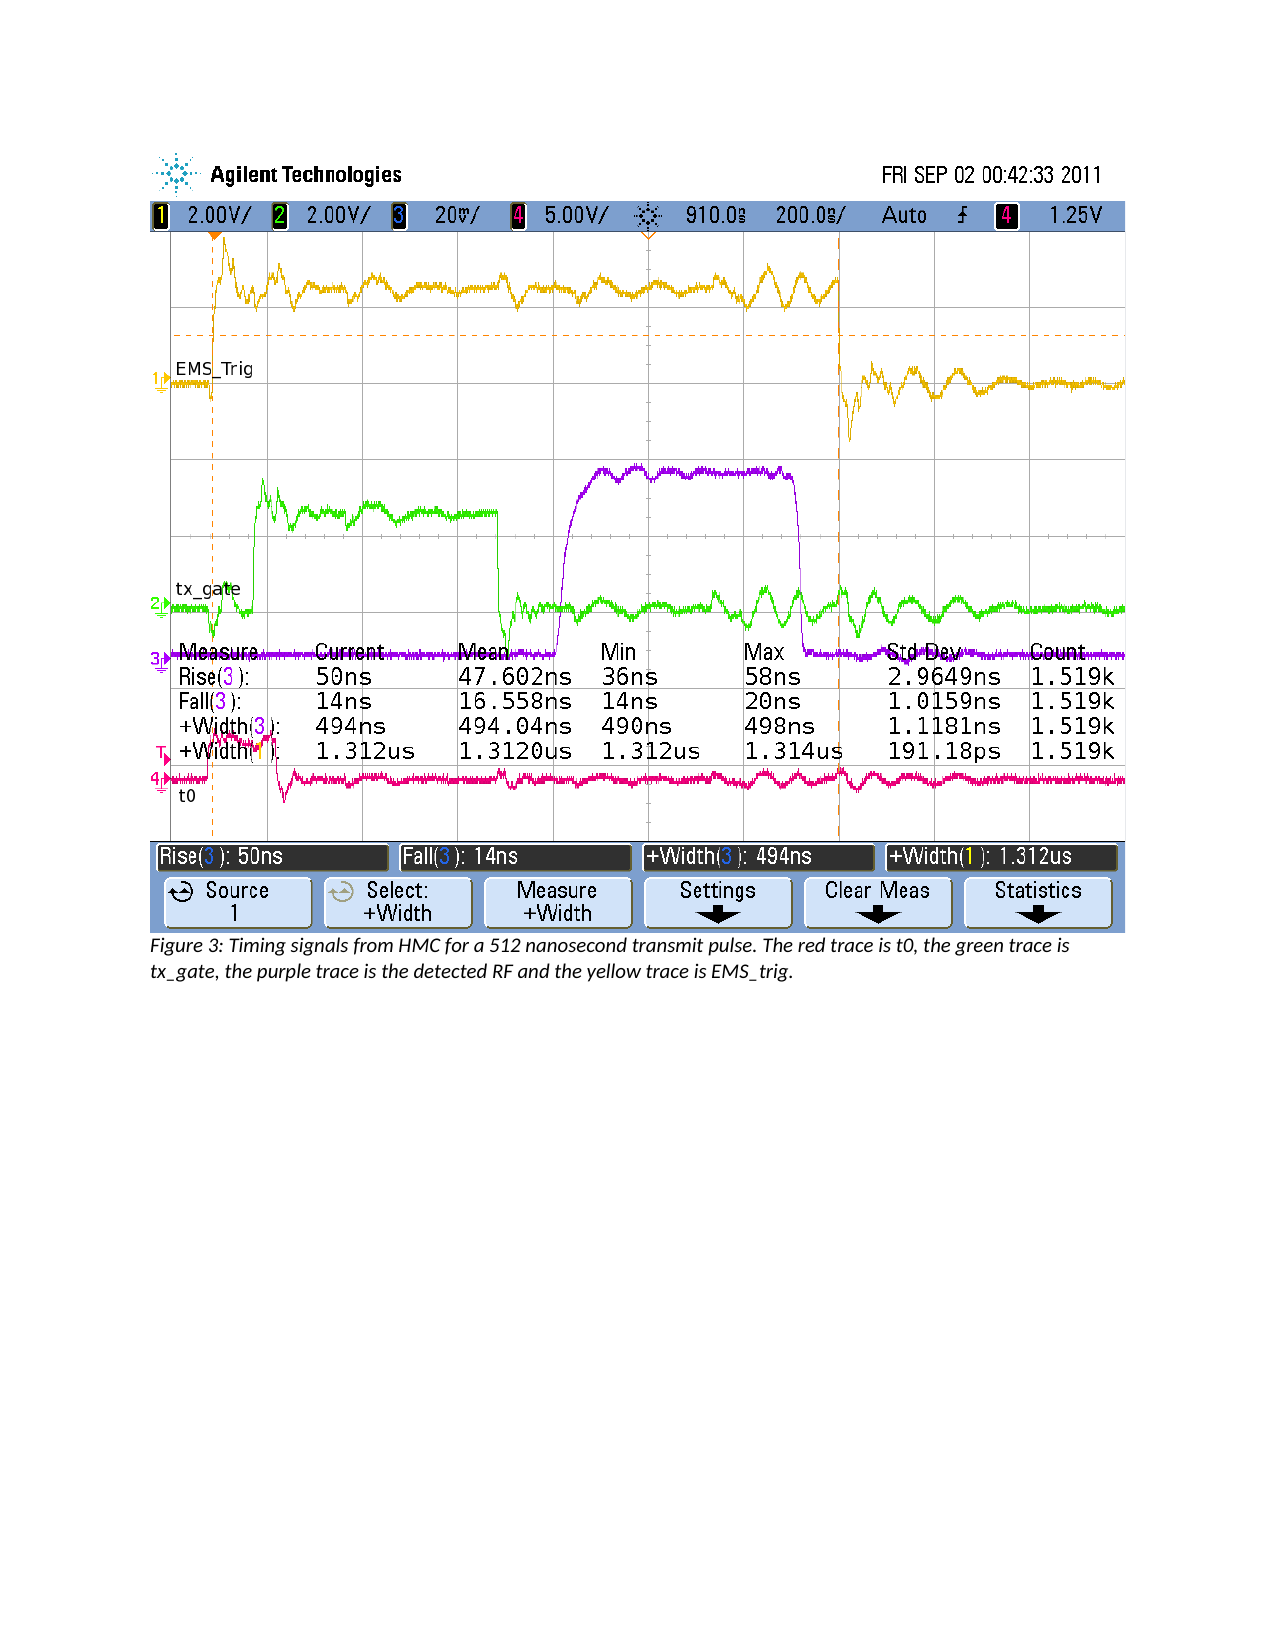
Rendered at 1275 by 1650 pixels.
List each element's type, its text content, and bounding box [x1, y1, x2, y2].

picture [150, 150, 1125, 933]
text Figure 3: Timing signals from HMC for a 512 nanosecond transmit pulse. The red trace is t0, the green trace is tx_gate, the purple trace is the detected RF and the yellow trace is EMS_trig. [150, 933, 1125, 983]
